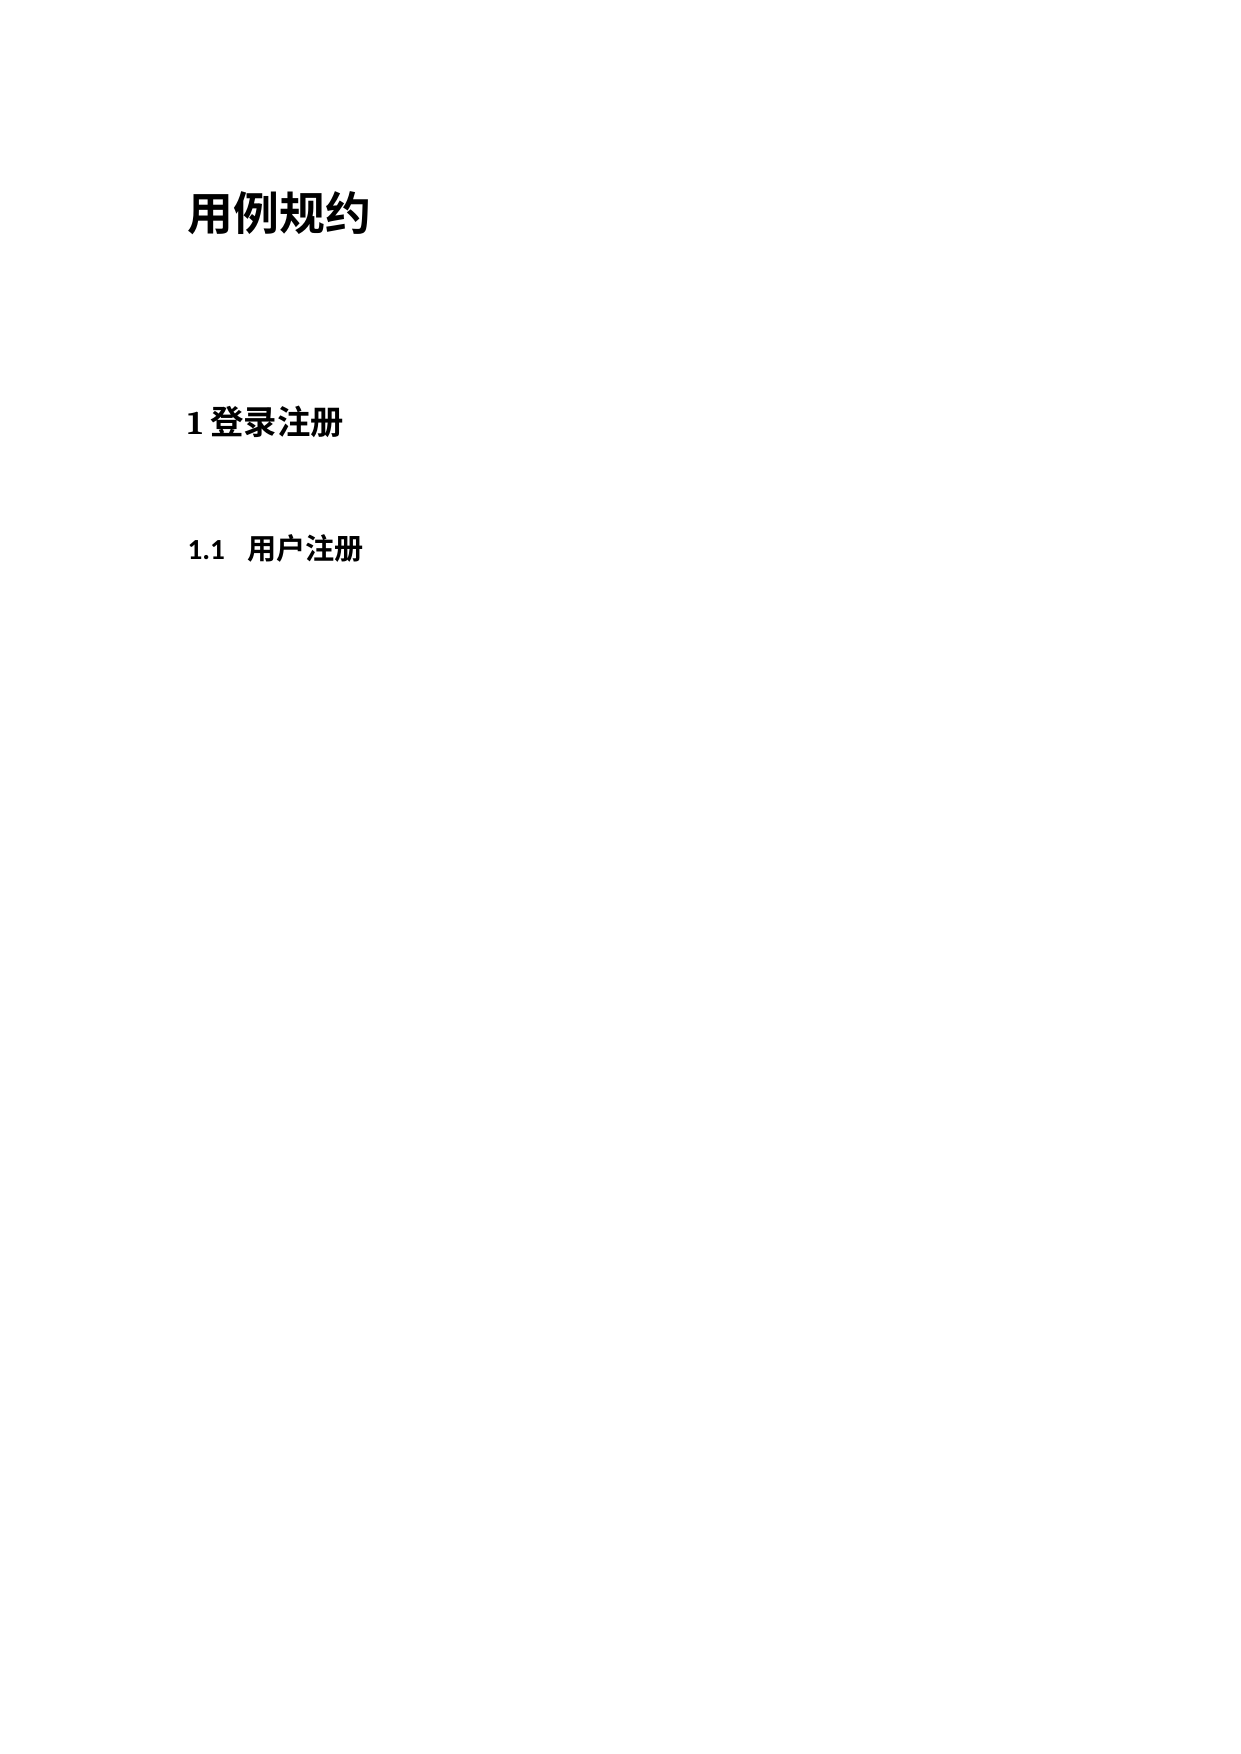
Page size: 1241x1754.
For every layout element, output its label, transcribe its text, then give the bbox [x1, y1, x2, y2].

subtitle 用户注册 [187, 514, 1053, 579]
subtitle 用例规约 [187, 162, 1053, 259]
subtitle 1 登录注册 [187, 387, 1053, 452]
